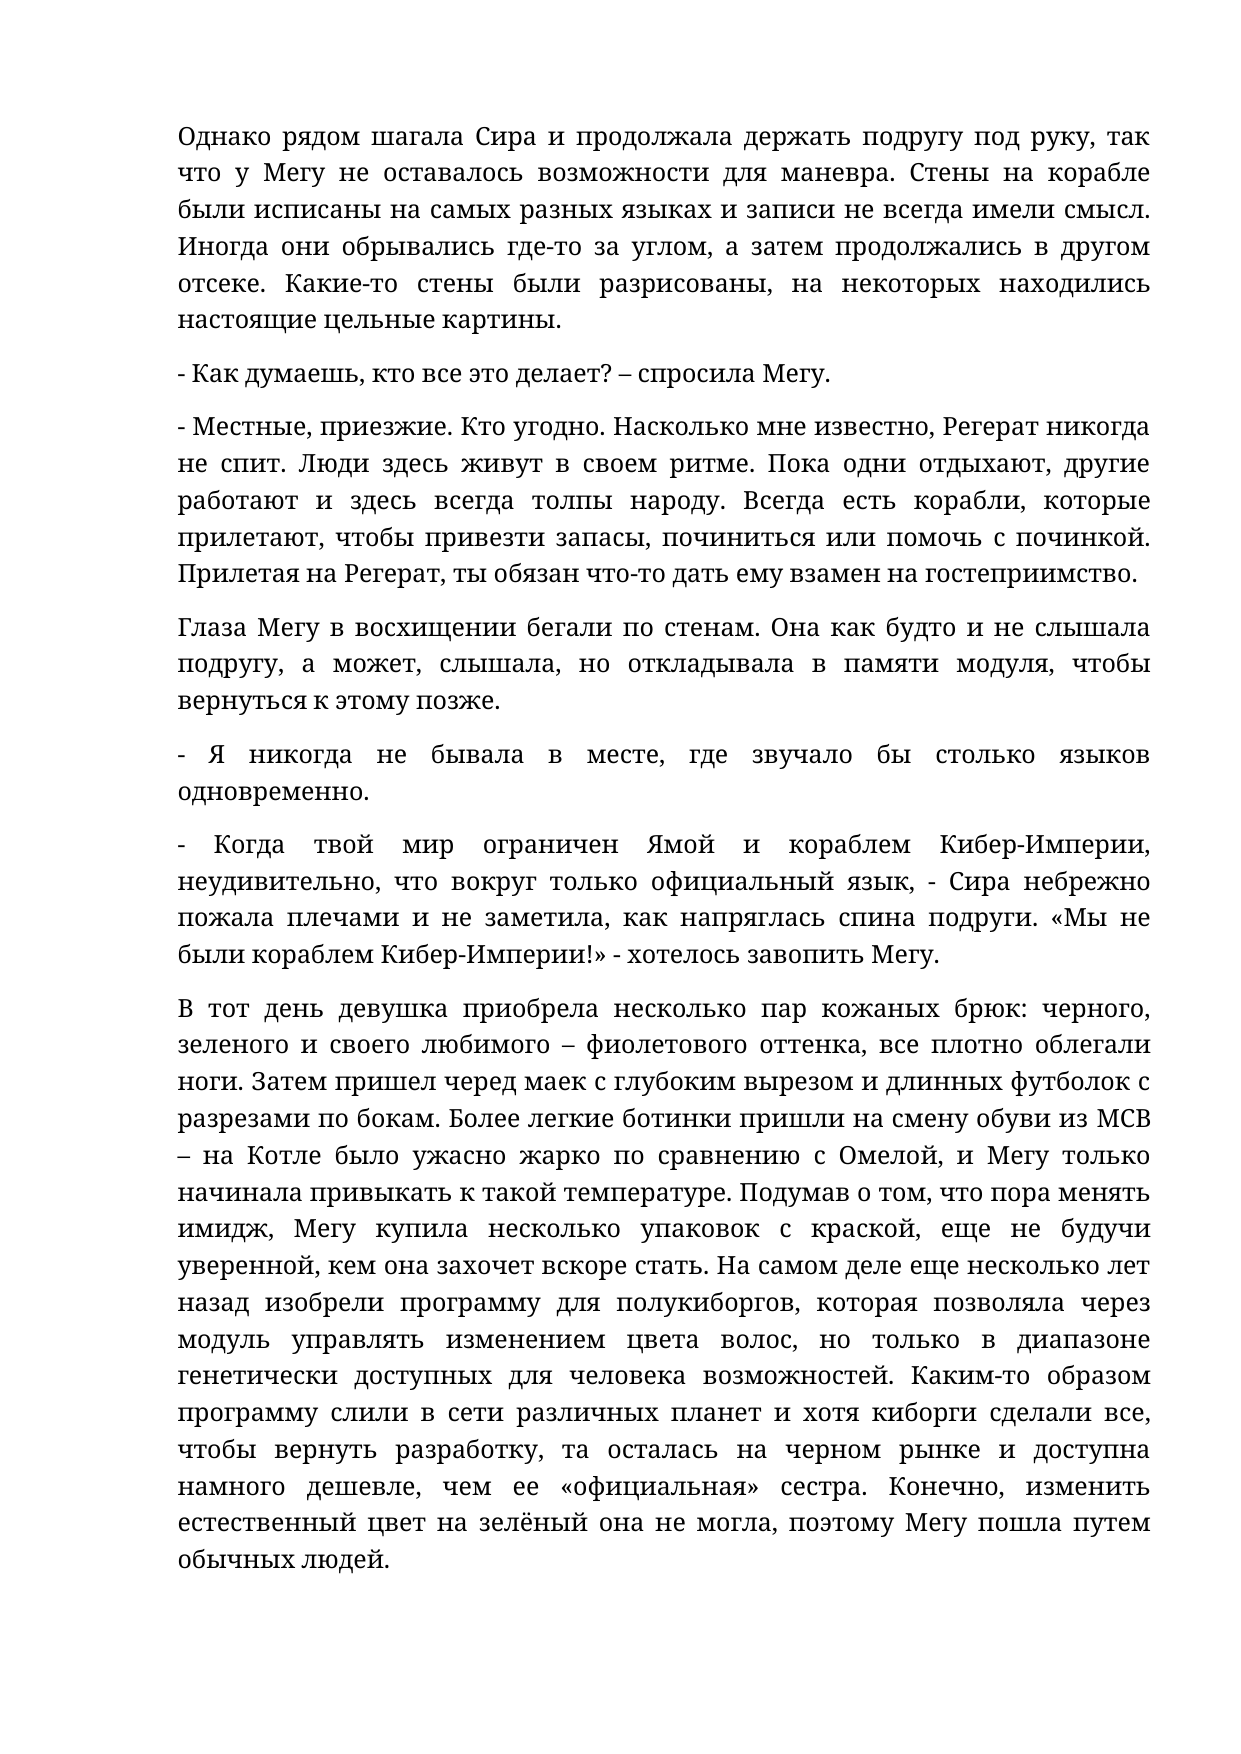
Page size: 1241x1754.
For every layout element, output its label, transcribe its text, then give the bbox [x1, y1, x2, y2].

text - Как думаешь, кто все это делает? – спросила Мегу. [177, 355, 1152, 389]
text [177, 118, 1152, 336]
text - Я никогда не бывала в месте, где звучало бы столько языков одновременно. [177, 736, 1152, 807]
text - Когда твой мир ограничен Ямой и кораблем Кибер-Империи, неудивительно, что вокруг только официальный язык, - Сира небрежно пожала плечами и не заметила, как напряглась спина подруги. «Мы не были кораблем Кибер-Империи!» - хотелось завопить Мегу. [177, 827, 1152, 971]
text В тот день девушка приобрела несколько пар кожаных брюк: черного, зеленого и своего любимого – фиолетового оттенка, все плотно облегали ноги. Затем пришел черед маек с глубоким вырезом и длинных футболок с разрезами по бокам. Более легкие ботинки пришли на смену обуви из MCB – на Котле было ужасно жарко по сравнению с Омелой, и Мегу только начинала привыкать к такой температуре. Подумав о том, что пора менять имидж, Мегу купила несколько упаковок с краской, еще не будучи уверенной, кем она захочет вскоре стать. На самом деле еще несколько лет назад изобрели программу для полукиборгов, которая позволяла через модуль управлять изменением цвета волос, но только в диапазоне генетически доступных для человека возможностей. Каким-то образом программу слили в сети различных планет и хотя киборги сделали все, чтобы вернуть разработку, та осталась на черном рынке и доступна намного дешевле, чем ее «официальная» сестра. Конечно, изменить естественный цвет на зелёный она не могла, поэтому Мегу пошла путем обычных людей. [177, 990, 1152, 1576]
text - Местные, приезжие. Кто угодно. Насколько мне известно, Регерат никогда не спит. Люди здесь живут в своем ритме. Пока одни отдыхают, другие работают и здесь всегда толпы народу. Всегда есть корабли, которые прилетают, чтобы привезти запасы, починиться или помочь с починкой. Прилетая на Регерат, ты обязан что-то дать ему взамен на гостеприимство. [177, 409, 1152, 590]
text Глаза Мегу в восхищении бегали по стенам. Она как будто и не слышала подругу, а может, слышала, но откладывала в памяти модуля, чтобы вернуться к этому позже. [177, 609, 1152, 717]
